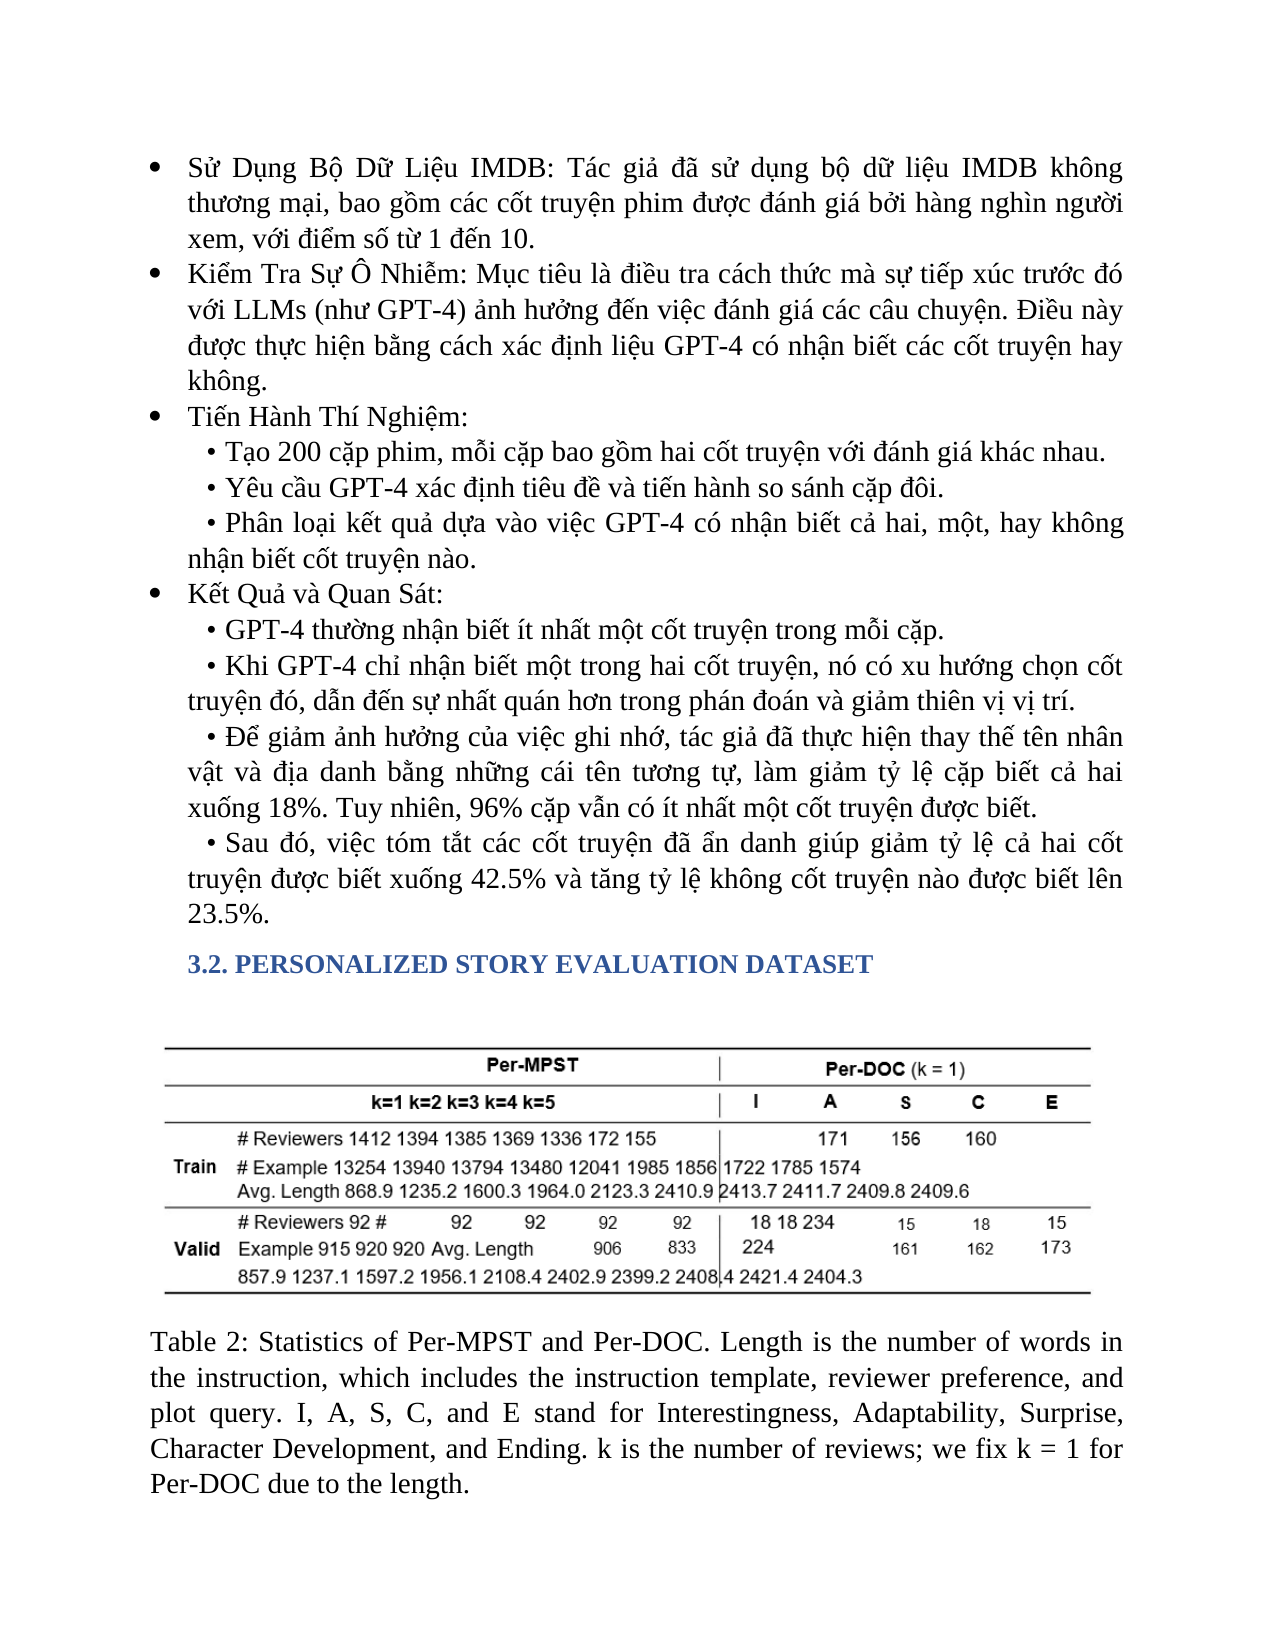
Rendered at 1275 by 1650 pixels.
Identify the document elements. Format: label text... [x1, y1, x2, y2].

list Sử Dụng Bộ Dữ Liệu IMDB: Tác giả đã sử dụng bộ dữ liệu IMDB không thương mại, bao gồm các cốt truyện phim được đánh giá bởi hàng nghìn người xem, với điểm số từ 1 đến 10. [150, 150, 1125, 255]
list Kết Quả và Quan Sát: [150, 577, 1125, 610]
list Tiến Hành Thí Nghiệm: [150, 399, 1125, 432]
text Table 2: Statistics of Per-MPST and Per-DOC. Length is the number of words in the instruction, which includes the instruction template, reviewer preference, and plot query. I, A, S, C, and E stand for Interestingness, Adaptability, Surprise, Character Development, and Ending. k is the number of reviews; we fix k = 1 for Per-DOC due to the length. [150, 1324, 1125, 1500]
list GPT-4 thường nhận biết ít nhất một cốt truyện trong mỗi cặp. [187, 612, 1125, 646]
picture [150, 1033, 1125, 1306]
list Khi GPT-4 chỉ nhận biết một trong hai cốt truyện, nó có xu hướng chọn cốt truyện đó, dẫn đến sự nhất quán hơn trong phán đoán và giảm thiên vị vị trí. [187, 648, 1125, 717]
subtitle 3.2. PERSONALIZED STORY EVALUATION DATASET [187, 948, 1125, 980]
list Tạo 200 cặp phim, mỗi cặp bao gồm hai cốt truyện với đánh giá khác nhau. [187, 434, 1125, 468]
list Phân loại kết quả dựa vào việc GPT-4 có nhận biết cả hai, một, hay không nhận biết cốt truyện nào. [187, 506, 1125, 574]
list Kiểm Tra Sự Ô Nhiễm: Mục tiêu là điều tra cách thức mà sự tiếp xúc trước đó với LLMs (như GPT-4) ảnh hưởng đến việc đánh giá các câu chuyện. Điều này được thực hiện bằng cách xác định liệu GPT-4 có nhận biết các cốt truyện hay không. [150, 257, 1125, 397]
list Yêu cầu GPT-4 xác định tiêu đề và tiến hành so sánh cặp đôi. [187, 470, 1125, 503]
list Để giảm ảnh hưởng của việc ghi nhớ, tác giả đã thực hiện thay thế tên nhân vật và địa danh bằng những cái tên tương tự, làm giảm tỷ lệ cặp biết cả hai xuống 18%. Tuy nhiên, 96% cặp vẫn có ít nhất một cốt truyện được biết. [187, 719, 1125, 823]
list Sau đó, việc tóm tắt các cốt truyện đã ẩn danh giúp giảm tỷ lệ cả hai cốt truyện được biết xuống 42.5% và tăng tỷ lệ không cốt truyện nào được biết lên 23.5%. [187, 825, 1125, 930]
